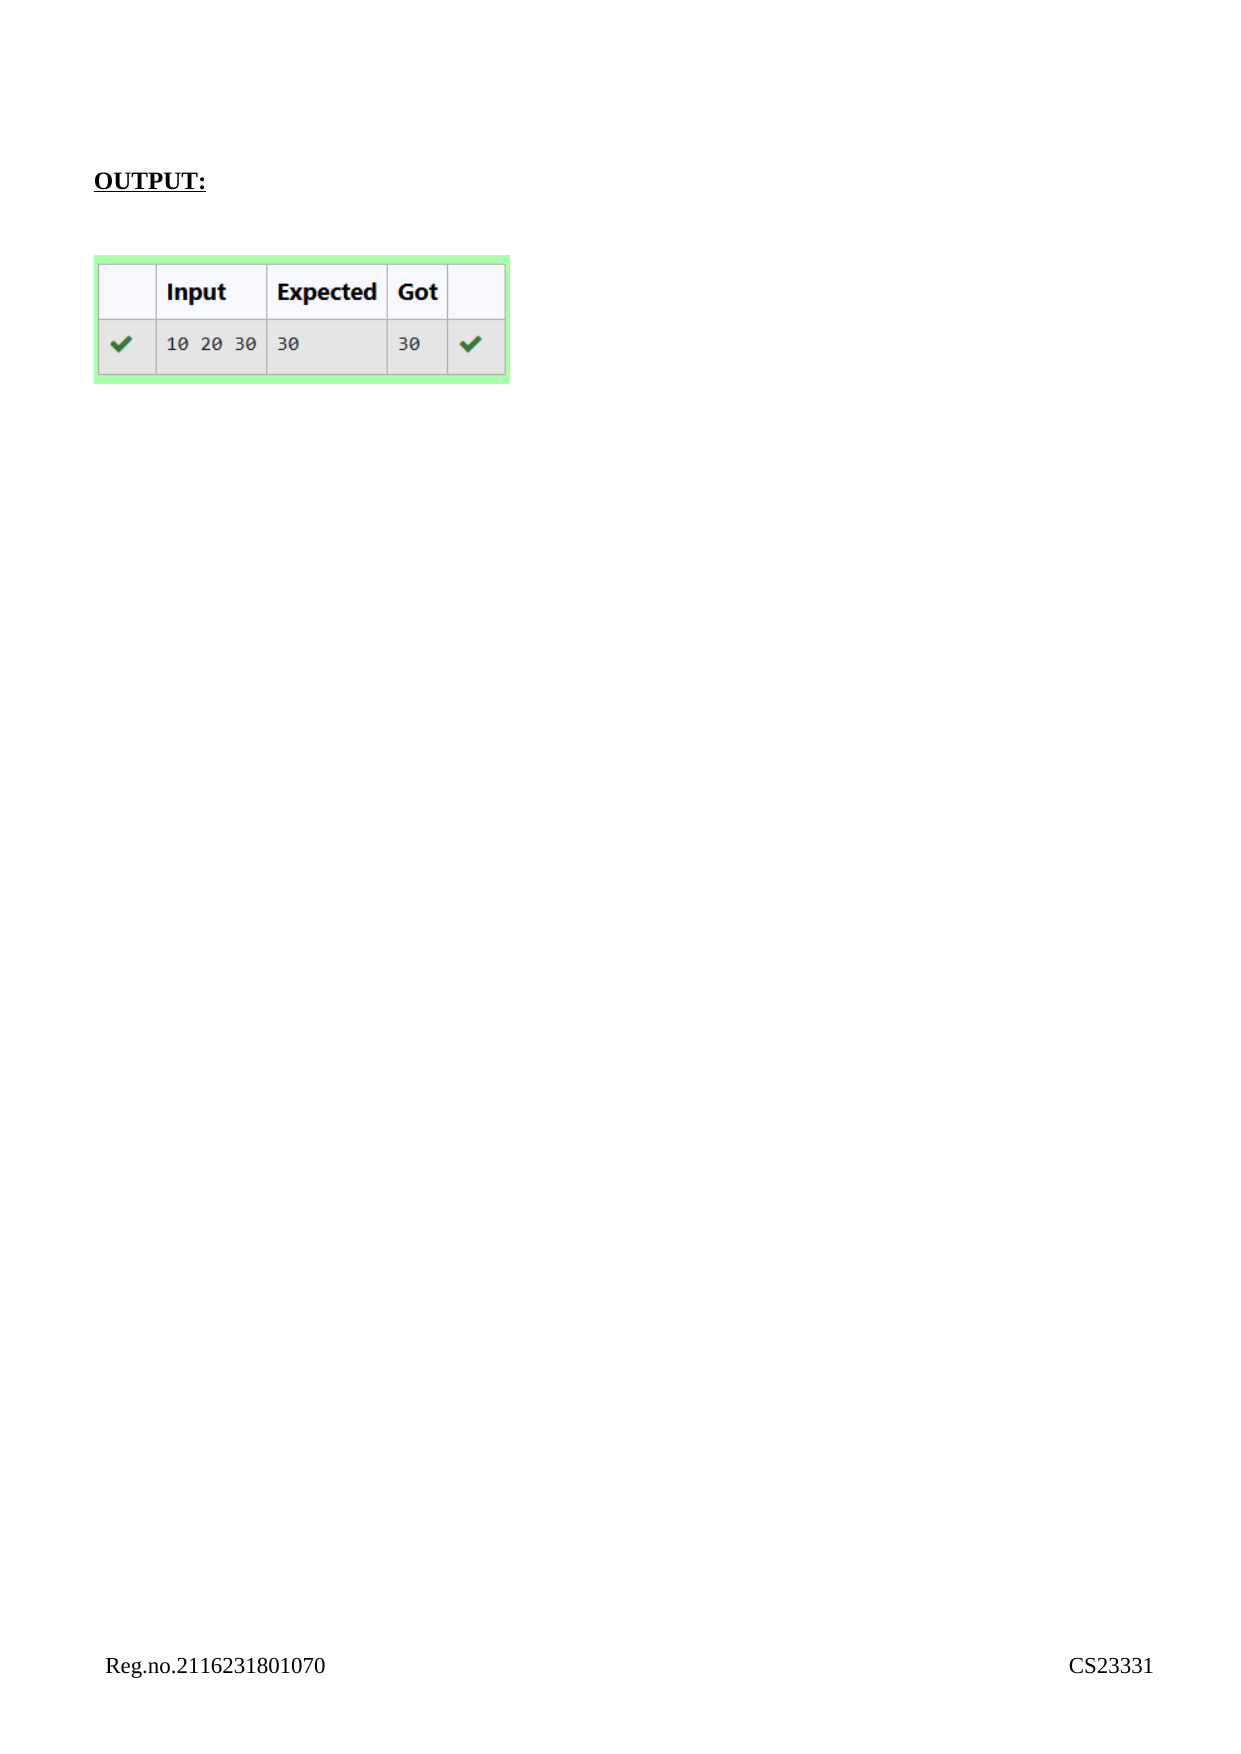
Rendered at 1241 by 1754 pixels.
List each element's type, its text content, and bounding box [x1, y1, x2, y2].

picture [93, 255, 511, 384]
text OUTPUT: [94, 166, 1155, 194]
